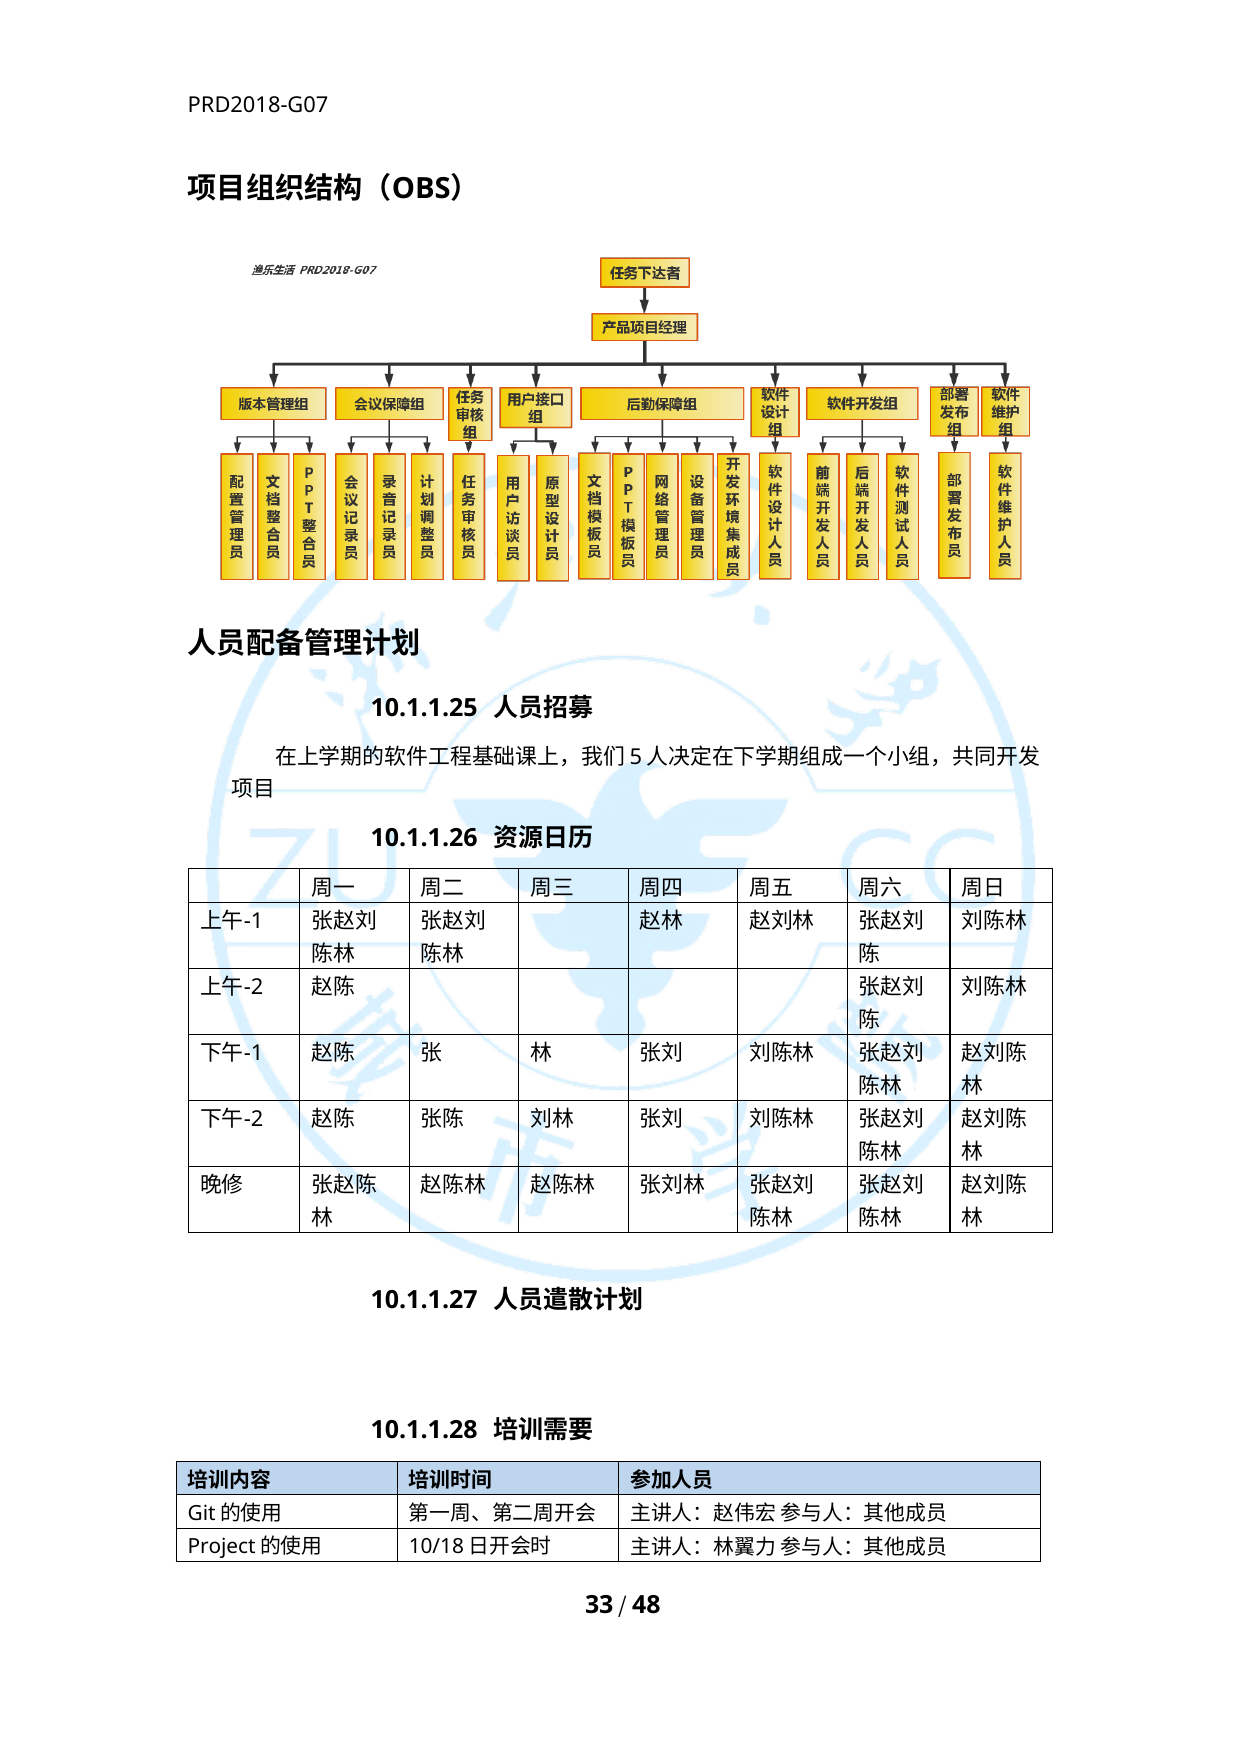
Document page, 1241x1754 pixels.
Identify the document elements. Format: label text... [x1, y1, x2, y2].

table_cell 赵林 [629, 903, 737, 968]
table_header 周四 [629, 869, 737, 902]
text 在上学期的软件工程基础课上，我们5人决定在下学期组成一个小组，共同开发项目 [231, 738, 1053, 803]
table_cell 刘陈林 [738, 1101, 847, 1166]
table_cell 张赵刘陈林 [848, 1101, 949, 1166]
table_header 参加人员 [619, 1462, 1040, 1494]
table_cell 赵陈林 [410, 1167, 518, 1232]
table_cell [629, 969, 737, 1034]
table_cell 上午-1 [189, 903, 299, 968]
table_cell 张赵刘陈 [848, 969, 949, 1034]
text 人员招募 [320, 673, 1053, 738]
table_cell [519, 903, 628, 968]
table_cell 赵陈 [300, 969, 409, 1034]
table_cell 第一周、第二周开会 [398, 1495, 618, 1528]
table_cell 刘林 [519, 1101, 628, 1166]
table_header 周三 [519, 869, 628, 902]
table_cell 刘陈林 [951, 903, 1052, 968]
table_cell 张赵陈林 [300, 1167, 409, 1232]
table_cell [738, 969, 847, 1034]
table_header 周一 [300, 869, 409, 902]
table_cell 张赵刘陈 [848, 903, 949, 968]
table_header 周日 [951, 869, 1052, 902]
table_cell 赵刘陈林 [951, 1101, 1052, 1166]
table_header 周二 [410, 869, 518, 902]
text 资源日历 [320, 803, 1053, 868]
table_cell 赵刘陈林 [951, 1035, 1052, 1100]
table_cell Project的使用 [177, 1529, 397, 1561]
table_header [189, 869, 299, 902]
table_cell 张刘 [629, 1101, 737, 1166]
table_header 培训时间 [398, 1462, 618, 1494]
table_cell 赵刘林 [738, 903, 847, 968]
table_cell 上午-2 [189, 969, 299, 1034]
picture [187, 224, 1051, 603]
table_cell 张赵刘陈林 [738, 1167, 847, 1232]
table_cell 10/18日开会时 [398, 1529, 618, 1561]
table_cell 赵陈 [300, 1035, 409, 1100]
table_cell 张赵刘陈林 [410, 903, 518, 968]
table_cell 主讲人：赵伟宏 参与人：其他成员 [619, 1495, 1040, 1528]
table_cell 张陈 [410, 1101, 518, 1166]
table_cell 赵陈林 [519, 1167, 628, 1232]
text 培训需要 [320, 1396, 1053, 1461]
table_cell 下午-1 [189, 1035, 299, 1100]
list 人员配备管理计划 [187, 608, 1053, 673]
table_cell 张 [410, 1035, 518, 1100]
table_cell [410, 969, 518, 1034]
table_cell 林 [519, 1035, 628, 1100]
table_cell 张刘 [629, 1035, 737, 1100]
table_cell 主讲人：林翼力 参与人：其他成员 [619, 1529, 1040, 1561]
table_cell 刘陈林 [951, 969, 1052, 1034]
table_cell 张刘林 [629, 1167, 737, 1232]
table_header 周五 [738, 869, 847, 902]
table_cell 赵陈 [300, 1101, 409, 1166]
table_cell [519, 969, 628, 1034]
table_cell 张赵刘陈林 [848, 1035, 949, 1100]
list 项目组织结构（OBS） [187, 153, 1053, 218]
table_cell Git的使用 [177, 1495, 397, 1528]
text 人员遣散计划 [320, 1266, 1053, 1331]
table_cell 下午-2 [189, 1101, 299, 1166]
table_cell 赵刘陈林 [951, 1167, 1052, 1232]
table_cell 晚修 [189, 1167, 299, 1232]
table_cell 张赵刘陈林 [300, 903, 409, 968]
table_cell 张赵刘陈林 [848, 1167, 949, 1232]
table_header 培训内容 [177, 1462, 397, 1494]
table_header 周六 [848, 869, 949, 902]
table_cell 刘陈林 [738, 1035, 847, 1100]
